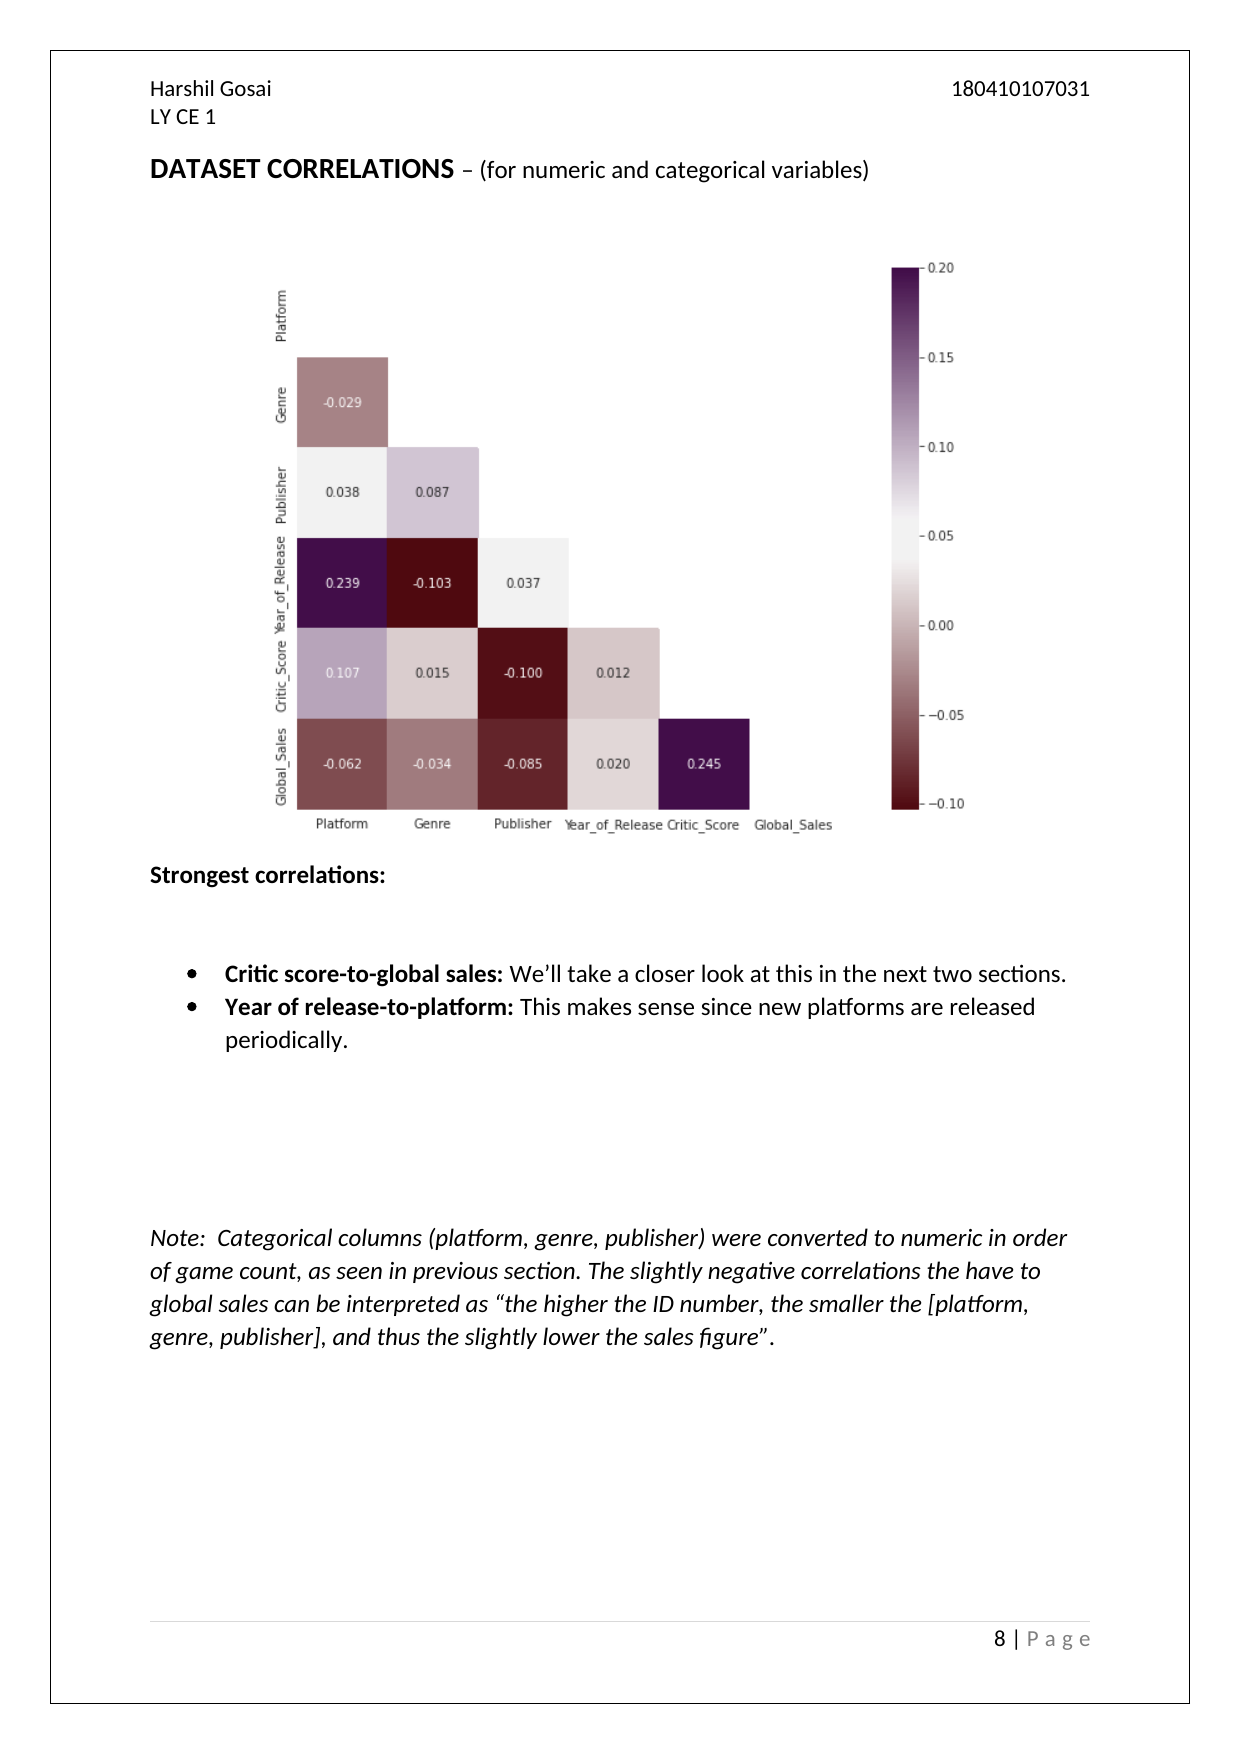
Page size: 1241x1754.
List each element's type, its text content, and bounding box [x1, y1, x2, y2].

list Year of release-to-platform: This makes sense since new platforms are released periodically. [187, 991, 1090, 1054]
text Strongest correlations: [150, 859, 1090, 889]
list Critic score-to-global sales: We’ll take a closer look at this in the next two sections. [187, 958, 1090, 989]
text Note: Categorical columns (platform, genre, publisher) were converted to numeric in order of game count, as seen in previous section. The slightly negative correlations the have to global sales can be interpreted as “the higher the ID number, the smaller the [platform, genre, publisher], and thus the slightly lower the sales figure”. [150, 1222, 1090, 1352]
picture [267, 254, 974, 841]
text DATASET CORRELATIONS – (for numeric and categorical variables) [150, 150, 1090, 186]
